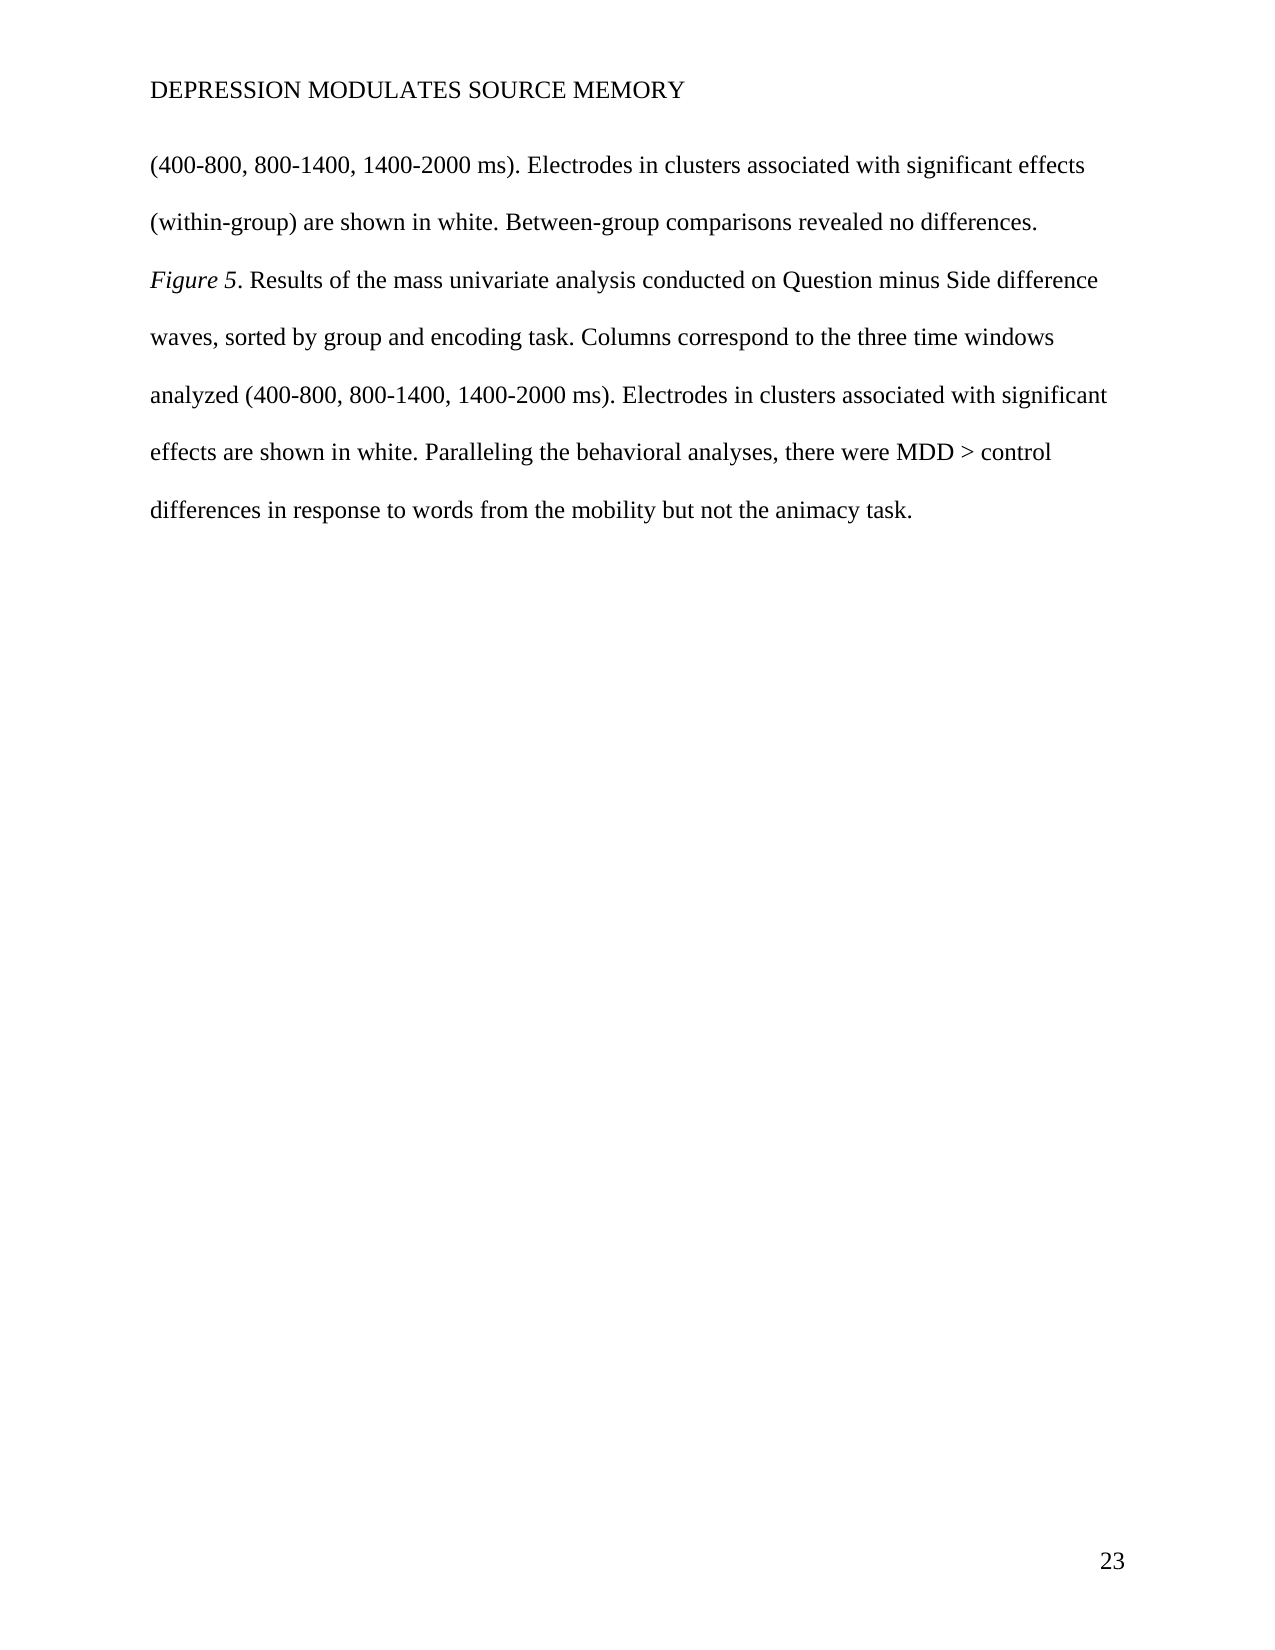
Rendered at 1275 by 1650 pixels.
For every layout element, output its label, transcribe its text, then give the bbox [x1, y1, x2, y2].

text Figure 5. Results of the mass univariate analysis conducted on Question minus Side difference waves, sorted by group and encoding task. Columns correspond to the three time windows analyzed (400-800, 800-1400, 1400-2000 ms). Electrodes in clusters associated with significant effects are shown in white. Paralleling the behavioral analyses, there were MDD > control differences in response to words from the mobility but not the animacy task. [150, 265, 1125, 524]
